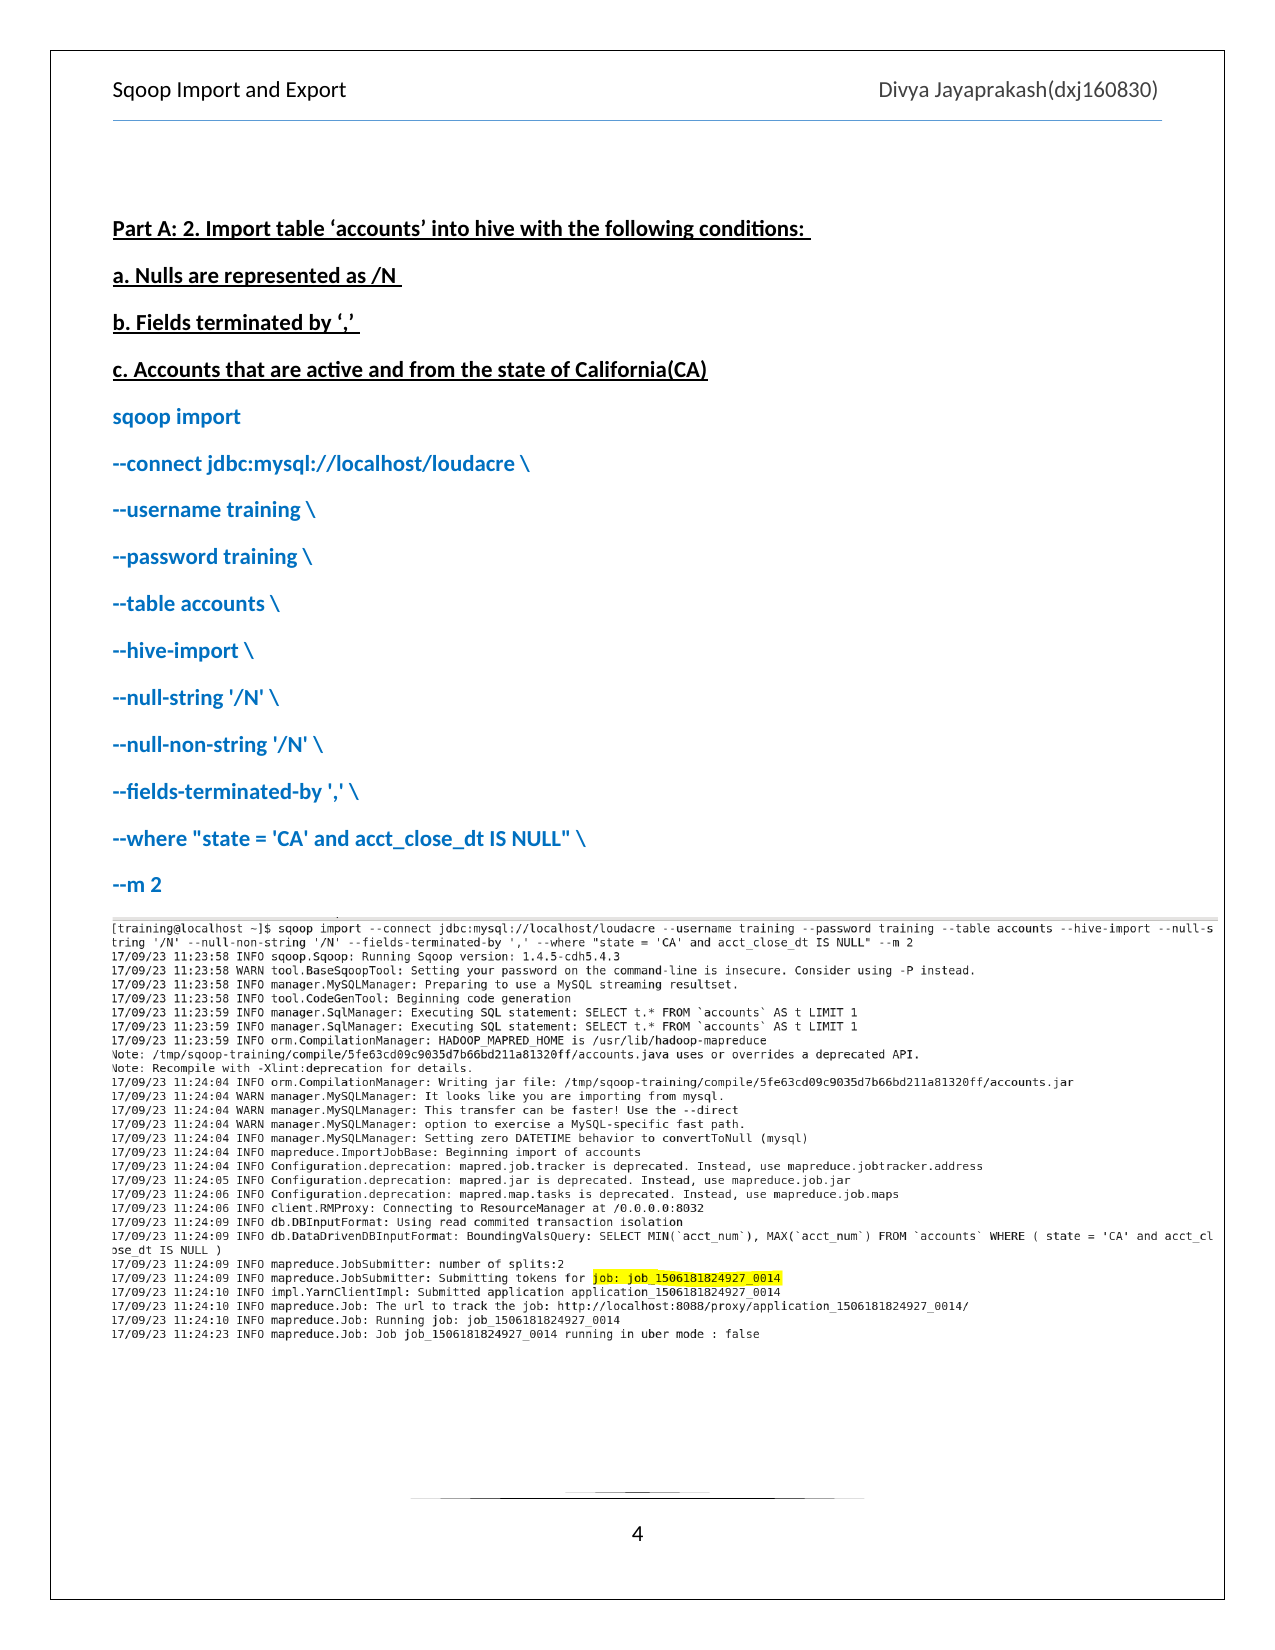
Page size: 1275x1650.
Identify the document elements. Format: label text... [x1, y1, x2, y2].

text a. Nulls are represented as /N [112, 261, 1162, 289]
text --where "state = 'CA' and acct_close_dt IS NULL" \ [112, 824, 1162, 852]
text --null-non-string '/N' \ [112, 730, 1162, 758]
text --username training \ [112, 496, 1162, 524]
text --hive-import \ [112, 636, 1162, 664]
text --connect jdbc:mysql://localhost/loudacre \ [112, 449, 1162, 477]
text --fields-terminated-by ',' \ [112, 777, 1162, 805]
text --password training \ [112, 542, 1162, 571]
text --table accounts \ [112, 589, 1162, 617]
text --null-string '/N' \ [112, 683, 1162, 711]
text Part A: 2. Import table ‘accounts’ into hive with the following conditions: [112, 214, 1162, 242]
text --m 2 [112, 871, 1162, 899]
picture [112, 917, 1218, 1347]
text b. Fields terminated by ‘,’ [112, 308, 1162, 336]
text sqoop import [112, 402, 1162, 430]
text c. Accounts that are active and from the state of California(CA) [112, 355, 1162, 383]
